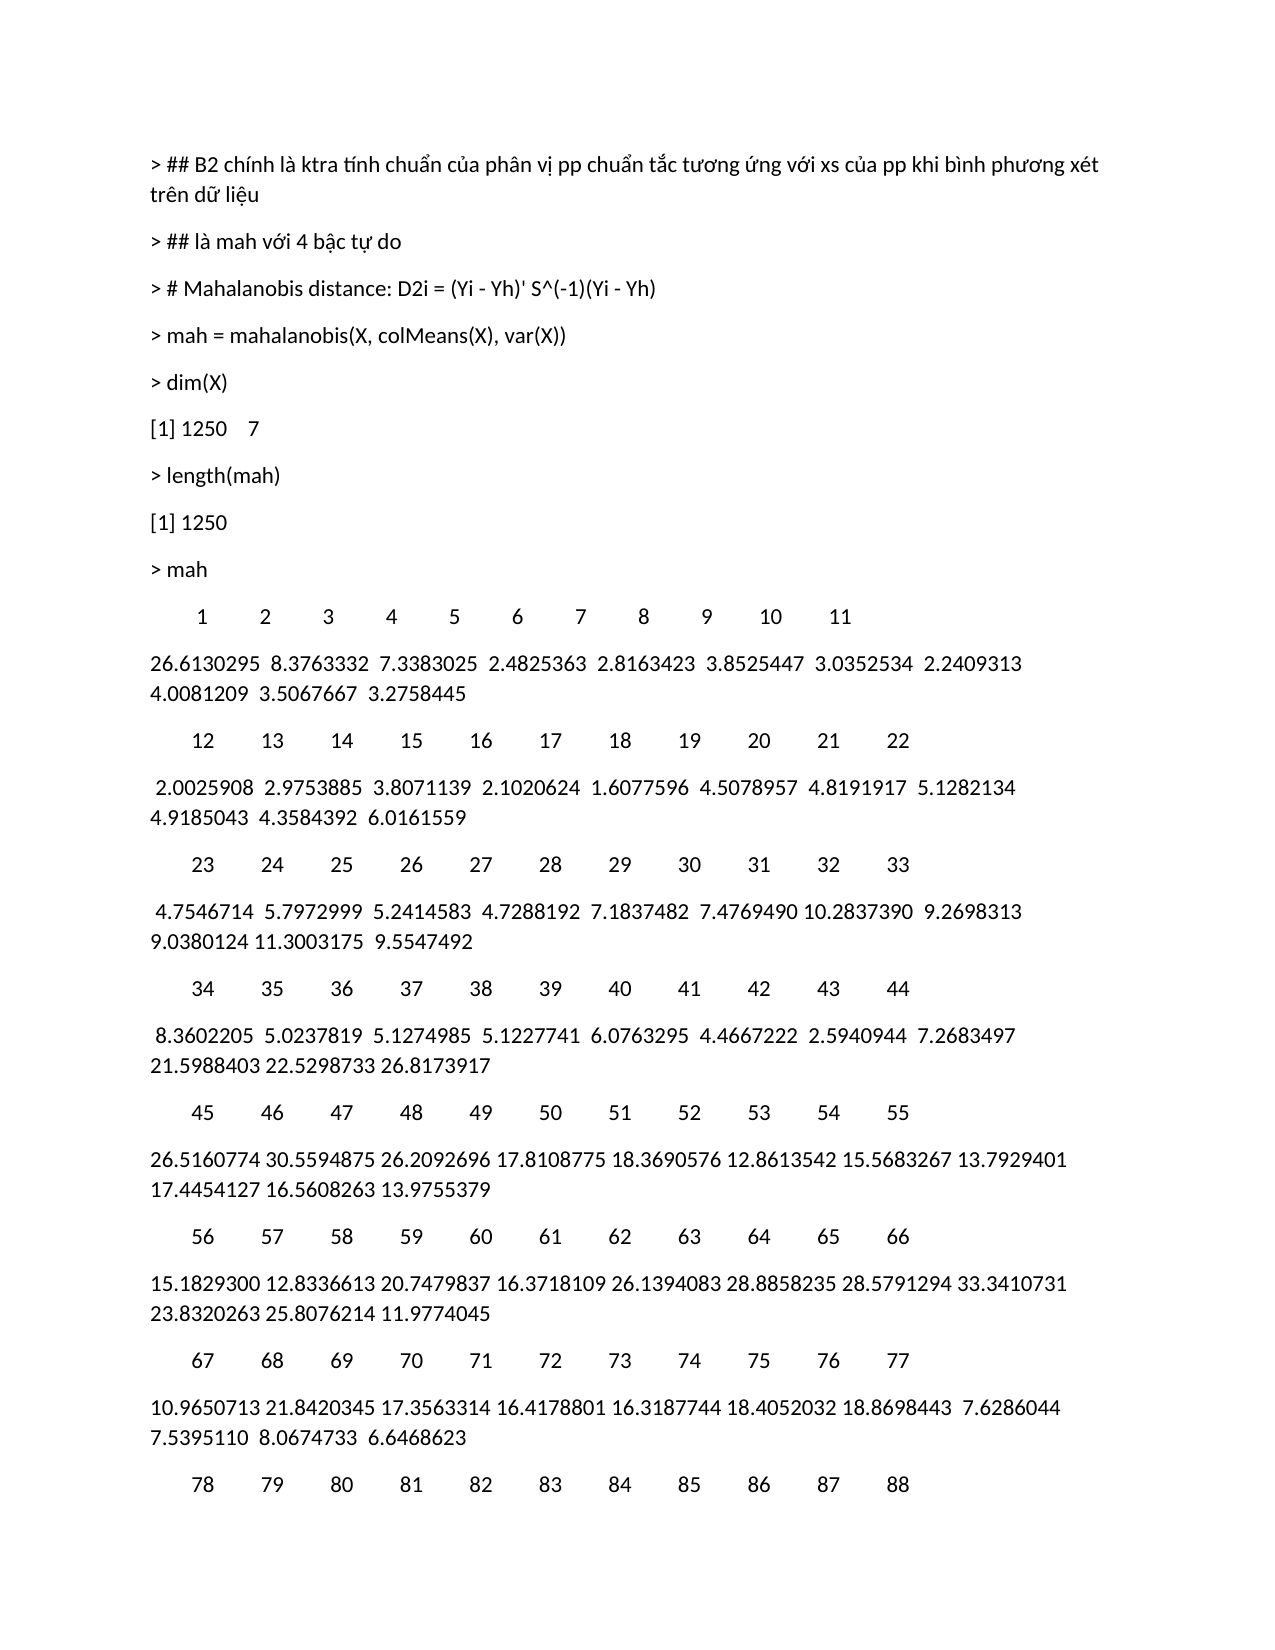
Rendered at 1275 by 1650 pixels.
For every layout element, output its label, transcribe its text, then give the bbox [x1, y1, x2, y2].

text > mah = mahalanobis(X, colMeans(X), var(X)) [150, 321, 1125, 349]
text > mah [150, 555, 1125, 583]
text 1 2 3 4 5 6 7 8 9 10 11 [150, 602, 1125, 630]
text 26.6130295 8.3763332 7.3383025 2.4825363 2.8163423 3.8525447 3.0352534 2.2409313 4.0081209 3.5067667 3.2758445 [150, 649, 1125, 707]
text 10.9650713 21.8420345 17.3563314 16.4178801 16.3187744 18.4052032 18.8698443 7.6286044 7.5395110 8.0674733 6.6468623 [150, 1393, 1125, 1451]
text 23 24 25 26 27 28 29 30 31 32 33 [150, 850, 1125, 878]
text [1] 1250 [150, 508, 1125, 536]
text [1] 1250 7 [150, 414, 1125, 443]
text 15.1829300 12.8336613 20.7479837 16.3718109 26.1394083 28.8858235 28.5791294 33.3410731 23.8320263 25.8076214 11.9774045 [150, 1269, 1125, 1327]
text 8.3602205 5.0237819 5.1274985 5.1227741 6.0763295 4.4667222 2.5940944 7.2683497 21.5988403 22.5298733 26.8173917 [150, 1021, 1125, 1079]
text > ## là mah với 4 bậc tự do [150, 227, 1125, 255]
text > # Mahalanobis distance: D2i = (Yi - Yh)' S^(-1)(Yi - Yh) [150, 274, 1125, 302]
text > dim(X) [150, 368, 1125, 396]
text 2.0025908 2.9753885 3.8071139 2.1020624 1.6077596 4.5078957 4.8191917 5.1282134 4.9185043 4.3584392 6.0161559 [150, 773, 1125, 831]
text 26.5160774 30.5594875 26.2092696 17.8108775 18.3690576 12.8613542 15.5683267 13.7929401 17.4454127 16.5608263 13.9755379 [150, 1145, 1125, 1203]
text 56 57 58 59 60 61 62 63 64 65 66 [150, 1222, 1125, 1250]
text > ## B2 chính là ktra tính chuẩn của phân vị pp chuẩn tắc tương ứng với xs của pp khi bình phương xét trên dữ liệu [150, 150, 1125, 208]
text 34 35 36 37 38 39 40 41 42 43 44 [150, 974, 1125, 1002]
text 78 79 80 81 82 83 84 85 86 87 88 [150, 1470, 1125, 1498]
text 45 46 47 48 49 50 51 52 53 54 55 [150, 1098, 1125, 1126]
text 4.7546714 5.7972999 5.2414583 4.7288192 7.1837482 7.4769490 10.2837390 9.2698313 9.0380124 11.3003175 9.5547492 [150, 897, 1125, 955]
text 67 68 69 70 71 72 73 74 75 76 77 [150, 1346, 1125, 1374]
text 12 13 14 15 16 17 18 19 20 21 22 [150, 726, 1125, 754]
text > length(mah) [150, 461, 1125, 489]
